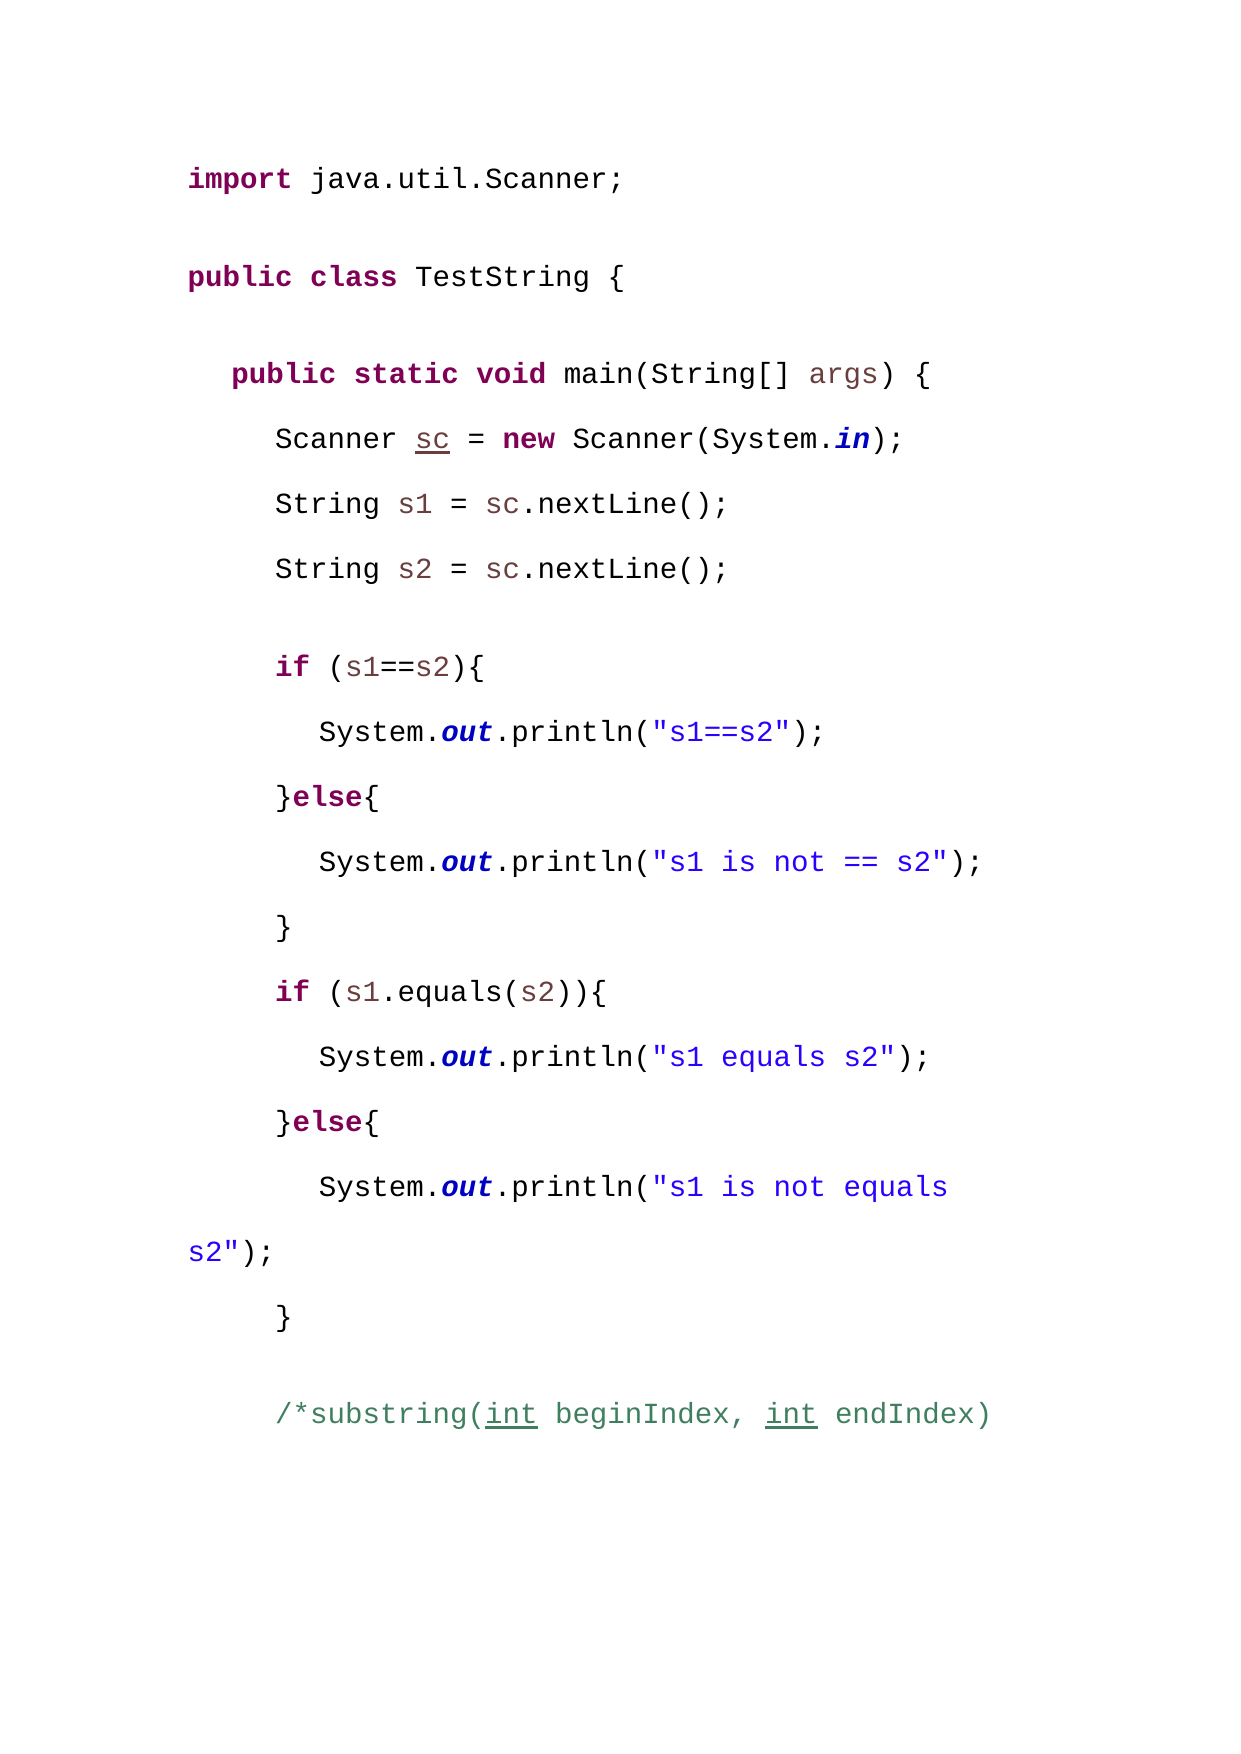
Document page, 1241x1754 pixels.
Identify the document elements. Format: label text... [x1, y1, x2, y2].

text System.out.println("s1 equals s2"); [187, 1026, 1053, 1091]
text } [187, 1286, 1053, 1351]
text }else{ [187, 766, 1053, 831]
text public class TestString { [187, 246, 1053, 311]
text String s1 = sc.nextLine(); [187, 474, 1053, 539]
text System.out.println("s1==s2"); [187, 701, 1053, 766]
text System.out.println("s1 is not == s2"); [187, 831, 1053, 896]
text } [187, 896, 1053, 961]
text public static void main(String[] args) { [187, 344, 1053, 409]
text if (s1==s2){ [187, 636, 1053, 701]
text import java.util.Scanner; [187, 149, 1053, 214]
text String s2 = sc.nextLine(); [187, 539, 1053, 604]
text }else{ [187, 1091, 1053, 1156]
text Scanner sc = new Scanner(System.in); [187, 409, 1053, 474]
text if (s1.equals(s2)){ [187, 961, 1053, 1026]
text /*substring(int beginIndex, int endIndex) [187, 1384, 1053, 1449]
text System.out.println("s1 is not equals s2"); [187, 1156, 1053, 1286]
